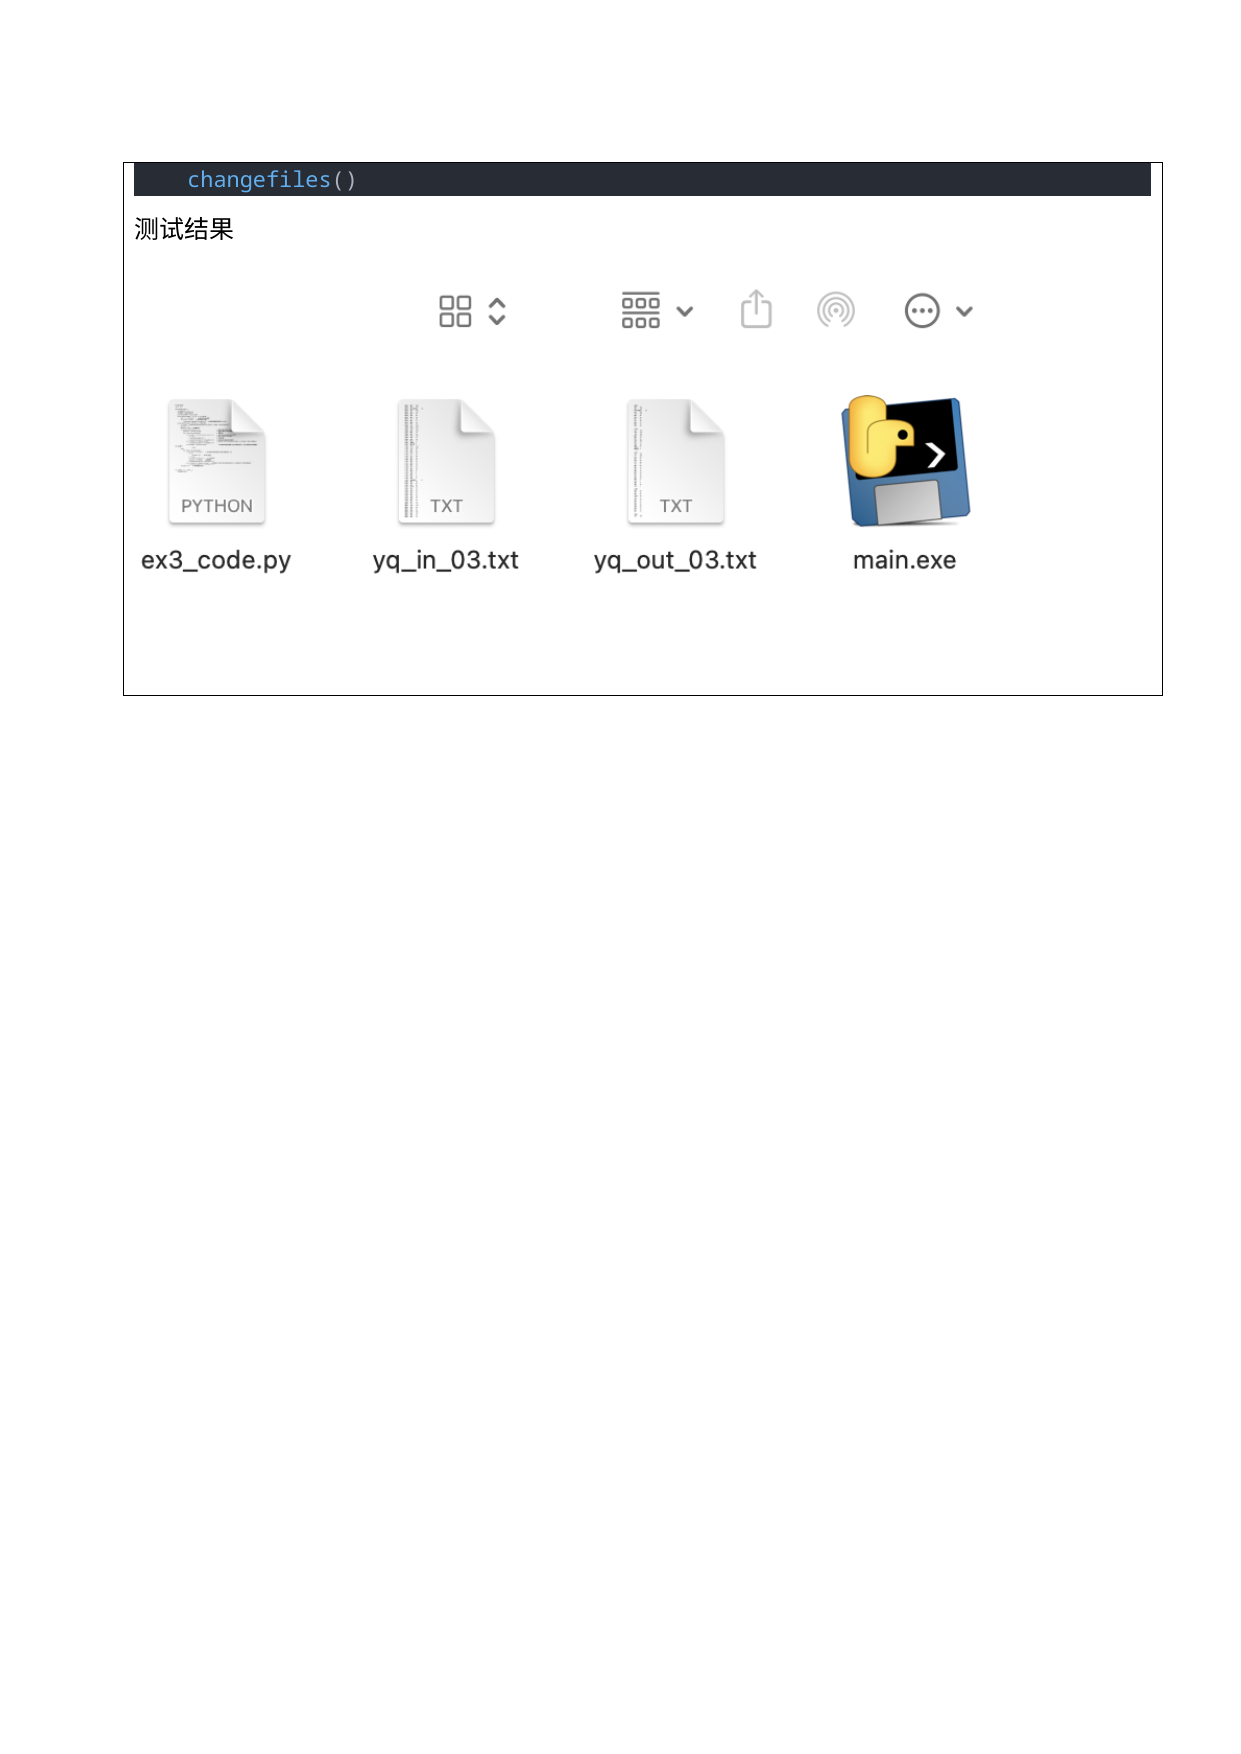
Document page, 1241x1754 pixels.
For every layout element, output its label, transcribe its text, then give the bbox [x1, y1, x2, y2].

picture [134, 278, 1027, 625]
